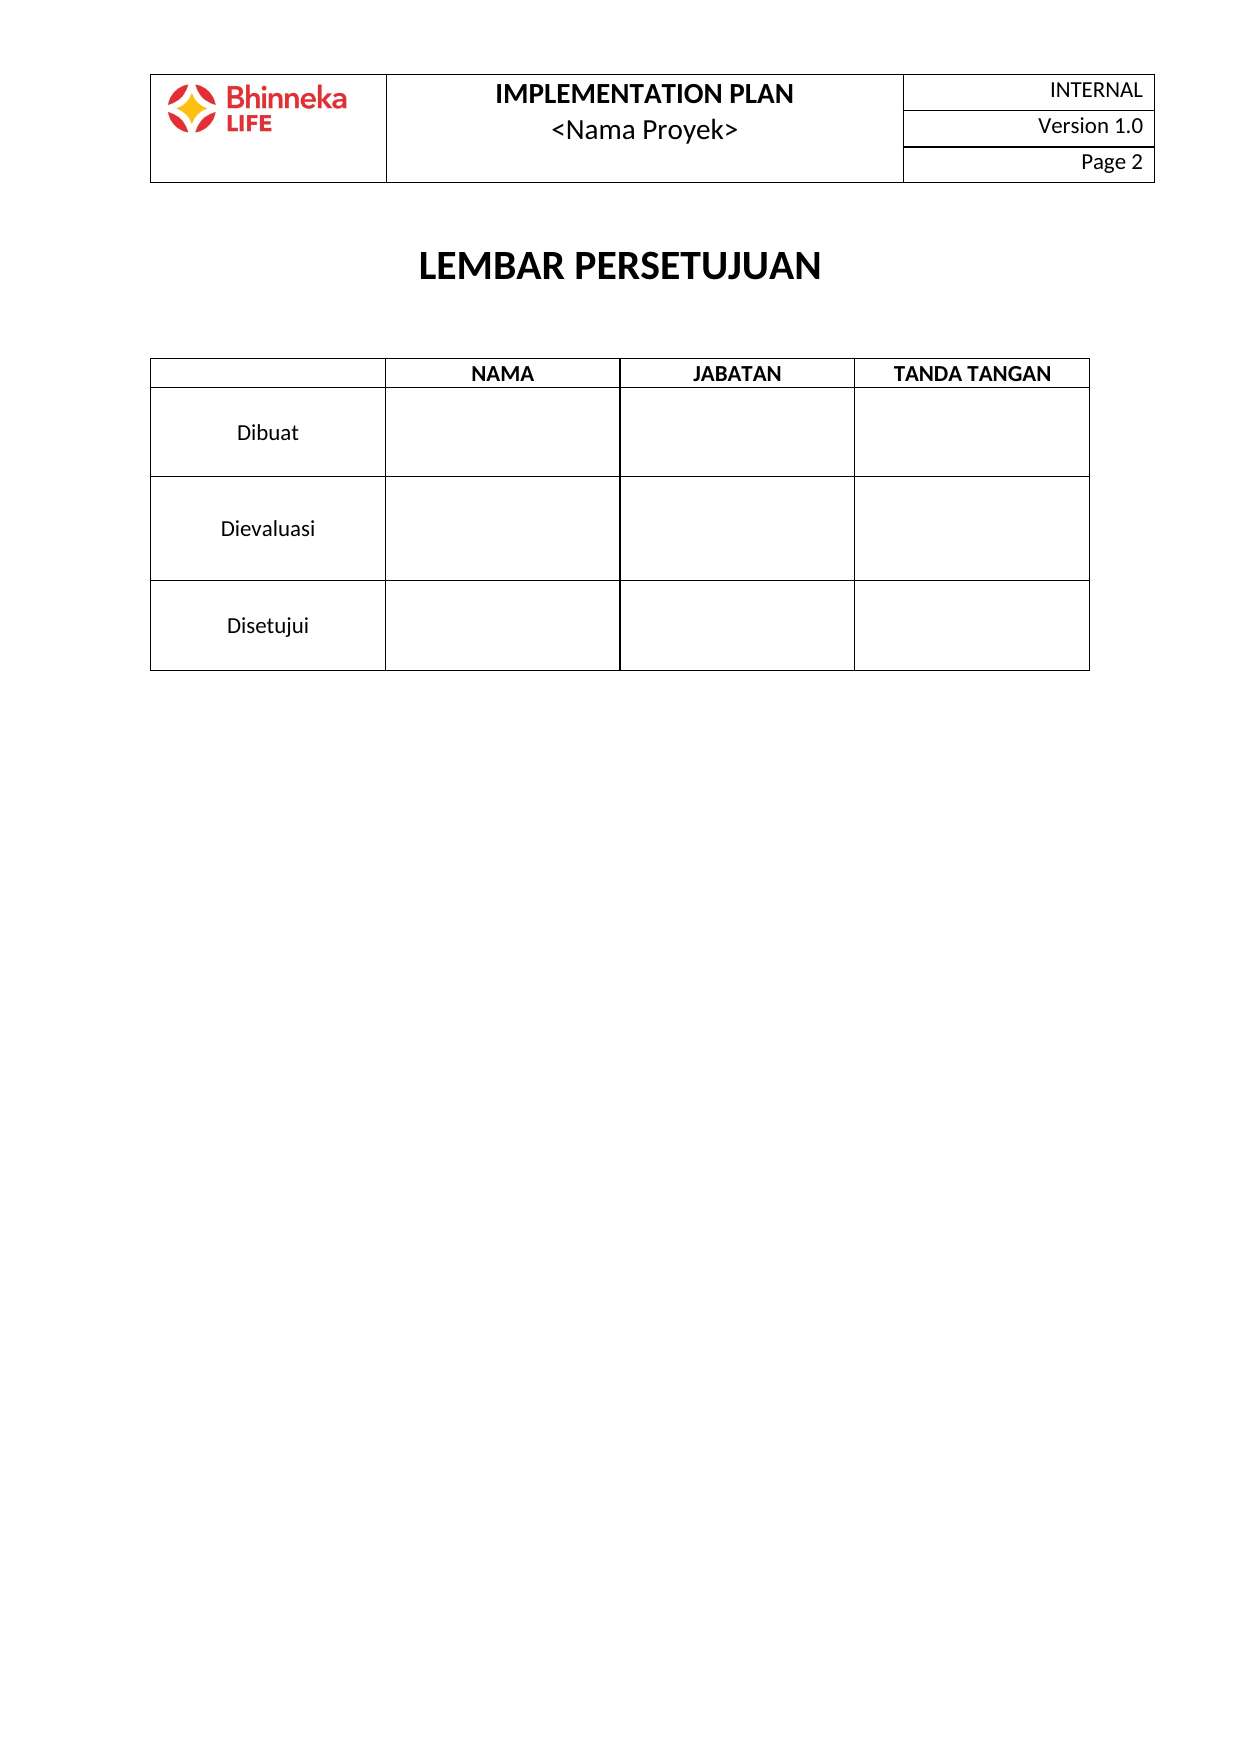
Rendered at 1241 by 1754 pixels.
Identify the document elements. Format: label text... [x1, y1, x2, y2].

table_cell [621, 388, 854, 476]
text LEMBAR PERSETUJUAN [150, 239, 1090, 290]
table_cell [855, 388, 1089, 476]
table_cell Dibuat [151, 388, 385, 476]
table_cell [386, 581, 619, 670]
picture [160, 76, 355, 139]
table_header [151, 359, 385, 387]
table_header TANDA TANGAN [855, 359, 1089, 387]
table_cell [386, 388, 619, 476]
table_header NAMA [386, 359, 619, 387]
table_cell [621, 581, 854, 670]
table_cell [855, 477, 1089, 580]
table_cell [855, 581, 1089, 670]
table_cell Dievaluasi [151, 477, 385, 580]
table_cell [386, 477, 619, 580]
table_cell Disetujui [151, 581, 385, 670]
table_header JABATAN [621, 359, 854, 387]
table_cell [621, 477, 854, 580]
